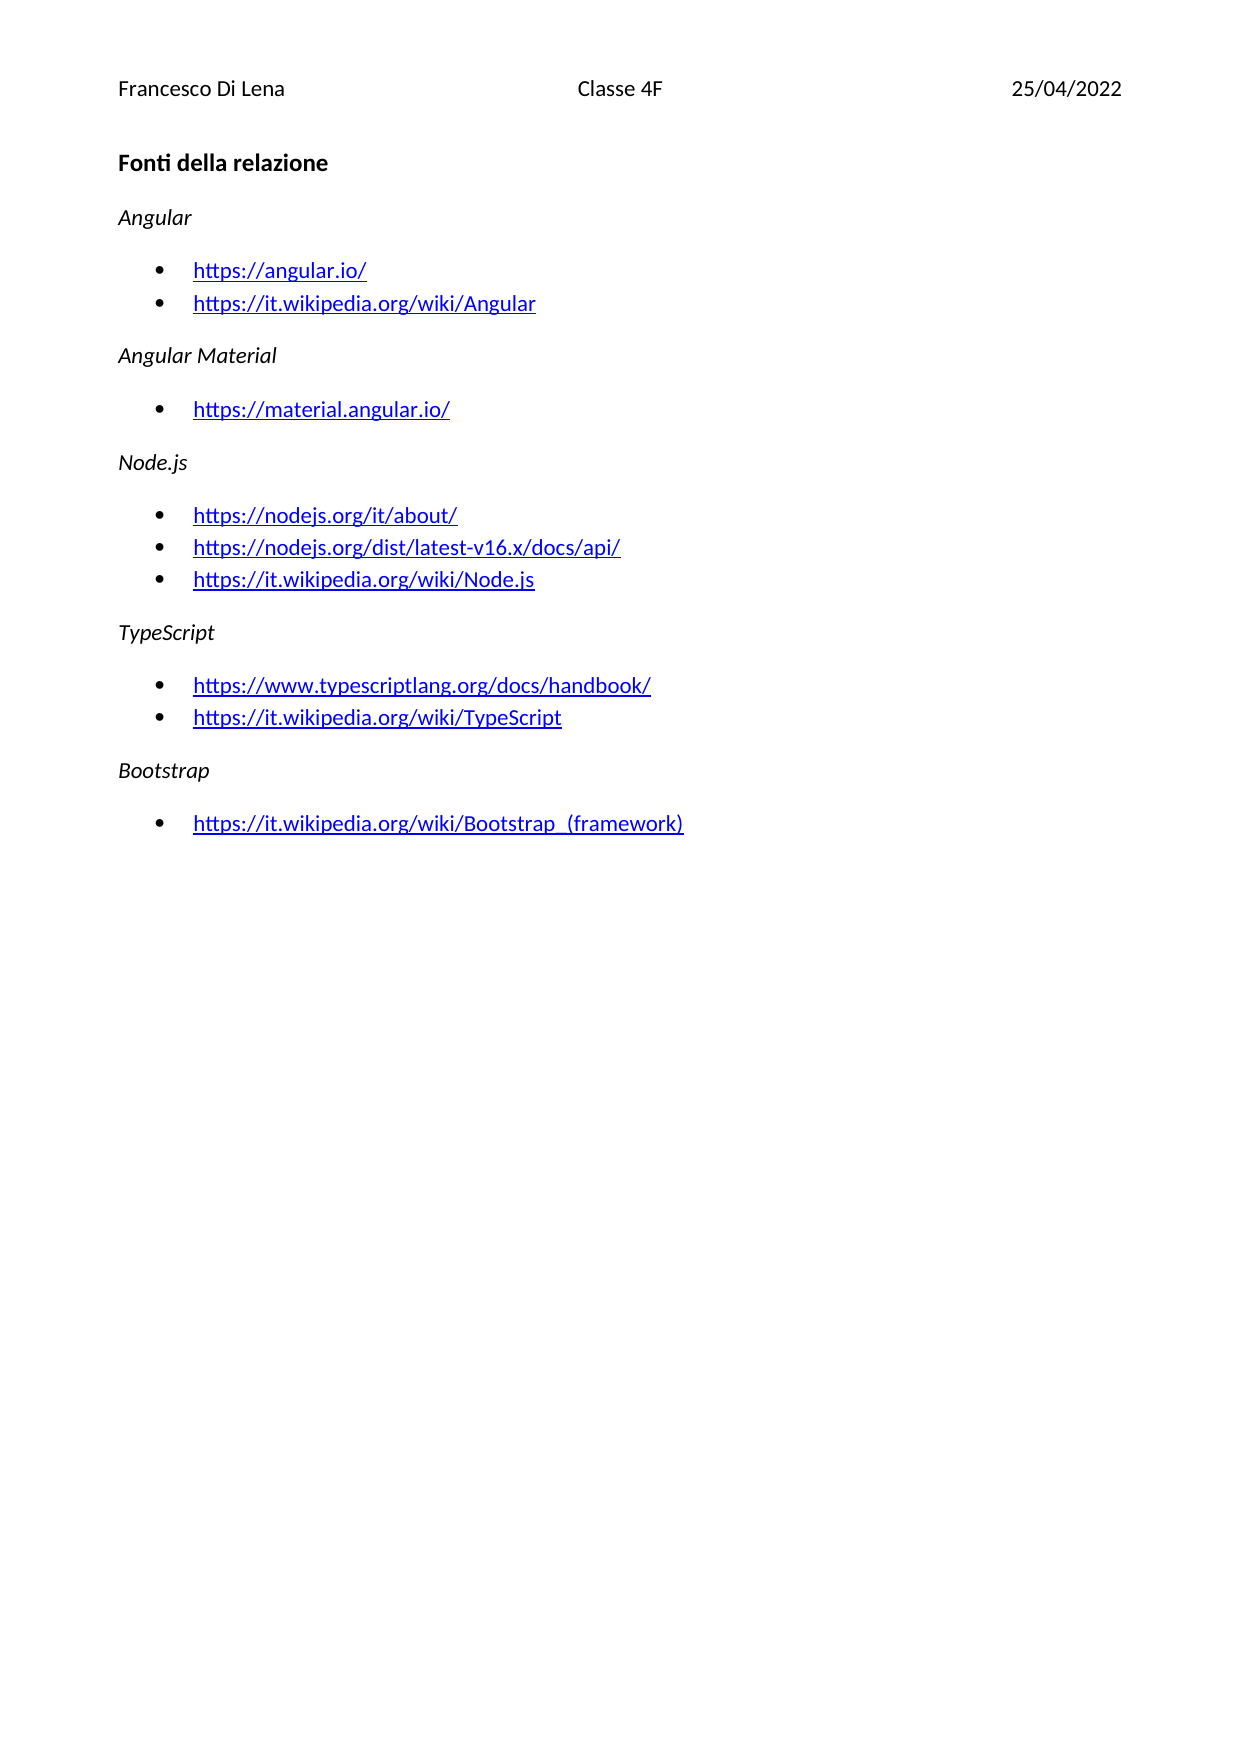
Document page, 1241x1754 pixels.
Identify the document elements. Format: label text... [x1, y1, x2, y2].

list https://it.wikipedia.org/wiki/TypeScript [156, 703, 1122, 731]
text Angular Material [118, 342, 1122, 370]
text Node.js [118, 448, 1122, 476]
text Bootstrap [118, 756, 1122, 784]
list https://material.angular.io/ [156, 395, 1122, 423]
list https://nodejs.org/dist/latest-v16.x/docs/api/ [156, 533, 1122, 561]
list https://it.wikipedia.org/wiki/Node.js [156, 565, 1122, 593]
list https://it.wikipedia.org/wiki/Bootstrap_(framework) [156, 809, 1122, 837]
text Fonti della relazione [118, 148, 1122, 178]
list https://nodejs.org/it/about/ [156, 501, 1122, 529]
list https://angular.io/ [156, 256, 1122, 284]
text Angular [118, 203, 1122, 231]
list https://www.typescriptlang.org/docs/handbook/ [156, 671, 1122, 699]
list https://it.wikipedia.org/wiki/Angular [156, 289, 1122, 317]
text TypeScript [118, 618, 1122, 646]
